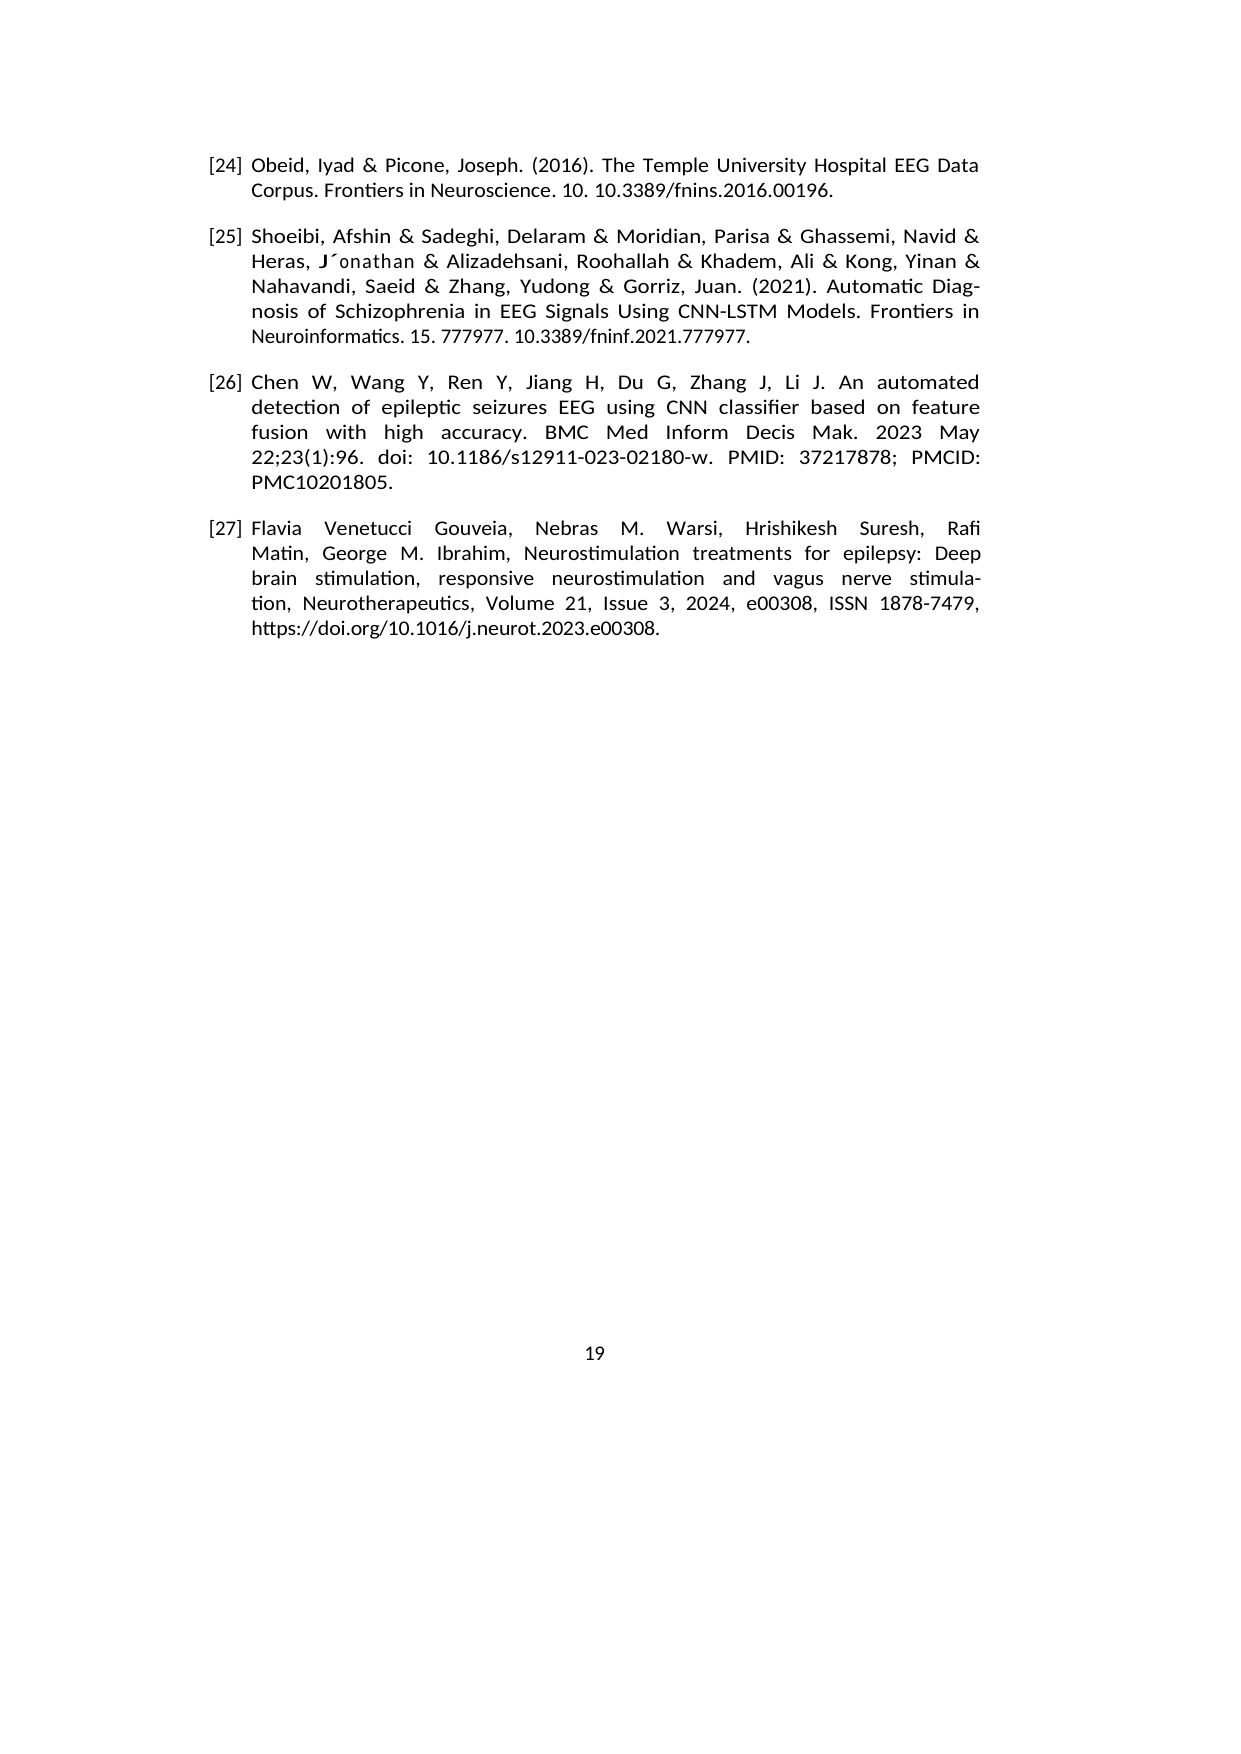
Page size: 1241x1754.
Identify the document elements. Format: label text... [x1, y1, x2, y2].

list Obeid, Iyad & Picone, Joseph. (2016). The Temple University Hospital EEG Data Corpus. Frontiers in Neuroscience. 10. 10.3389/fnins.2016.00196. [208, 153, 981, 203]
list Chen W, Wang Y, Ren Y, Jiang H, Du G, Zhang J, Li J. An automated detection of epileptic seizures EEG using CNN classifier based on feature fusion with high accuracy. BMC Med Inform Decis Mak. 2023 May 22;23(1):96. doi: 10.1186/s12911-023-02180-w. PMID: 37217878; PMCID: PMC10201805. [208, 370, 981, 495]
list Flavia Venetucci Gouveia, Nebras M. Warsi, Hrishikesh Suresh, Rafi Matin, George M. Ibrahim, Neurostimulation treatments for epilepsy: Deep brain stimulation, responsive neurostimulation and vagus nerve stimula- tion, Neurotherapeutics, Volume 21, Issue 3, 2024, e00308, ISSN 1878-7479, https://doi.org/10.1016/j.neurot.2023.e00308. [208, 516, 981, 641]
list Shoeibi, Afshin & Sadeghi, Delaram & Moridian, Parisa & Ghassemi, Navid & Heras, J´onathan & Alizadehsani, Roohallah & Khadem, Ali & Kong, Yinan & Nahavandi, Saeid & Zhang, Yudong & Gorriz, Juan. (2021). Automatic Diag- nosis of Schizophrenia in EEG Signals Using CNN-LSTM Models. Frontiers in Neuroinformatics. 15. 777977. 10.3389/fninf.2021.777977. [208, 224, 981, 349]
